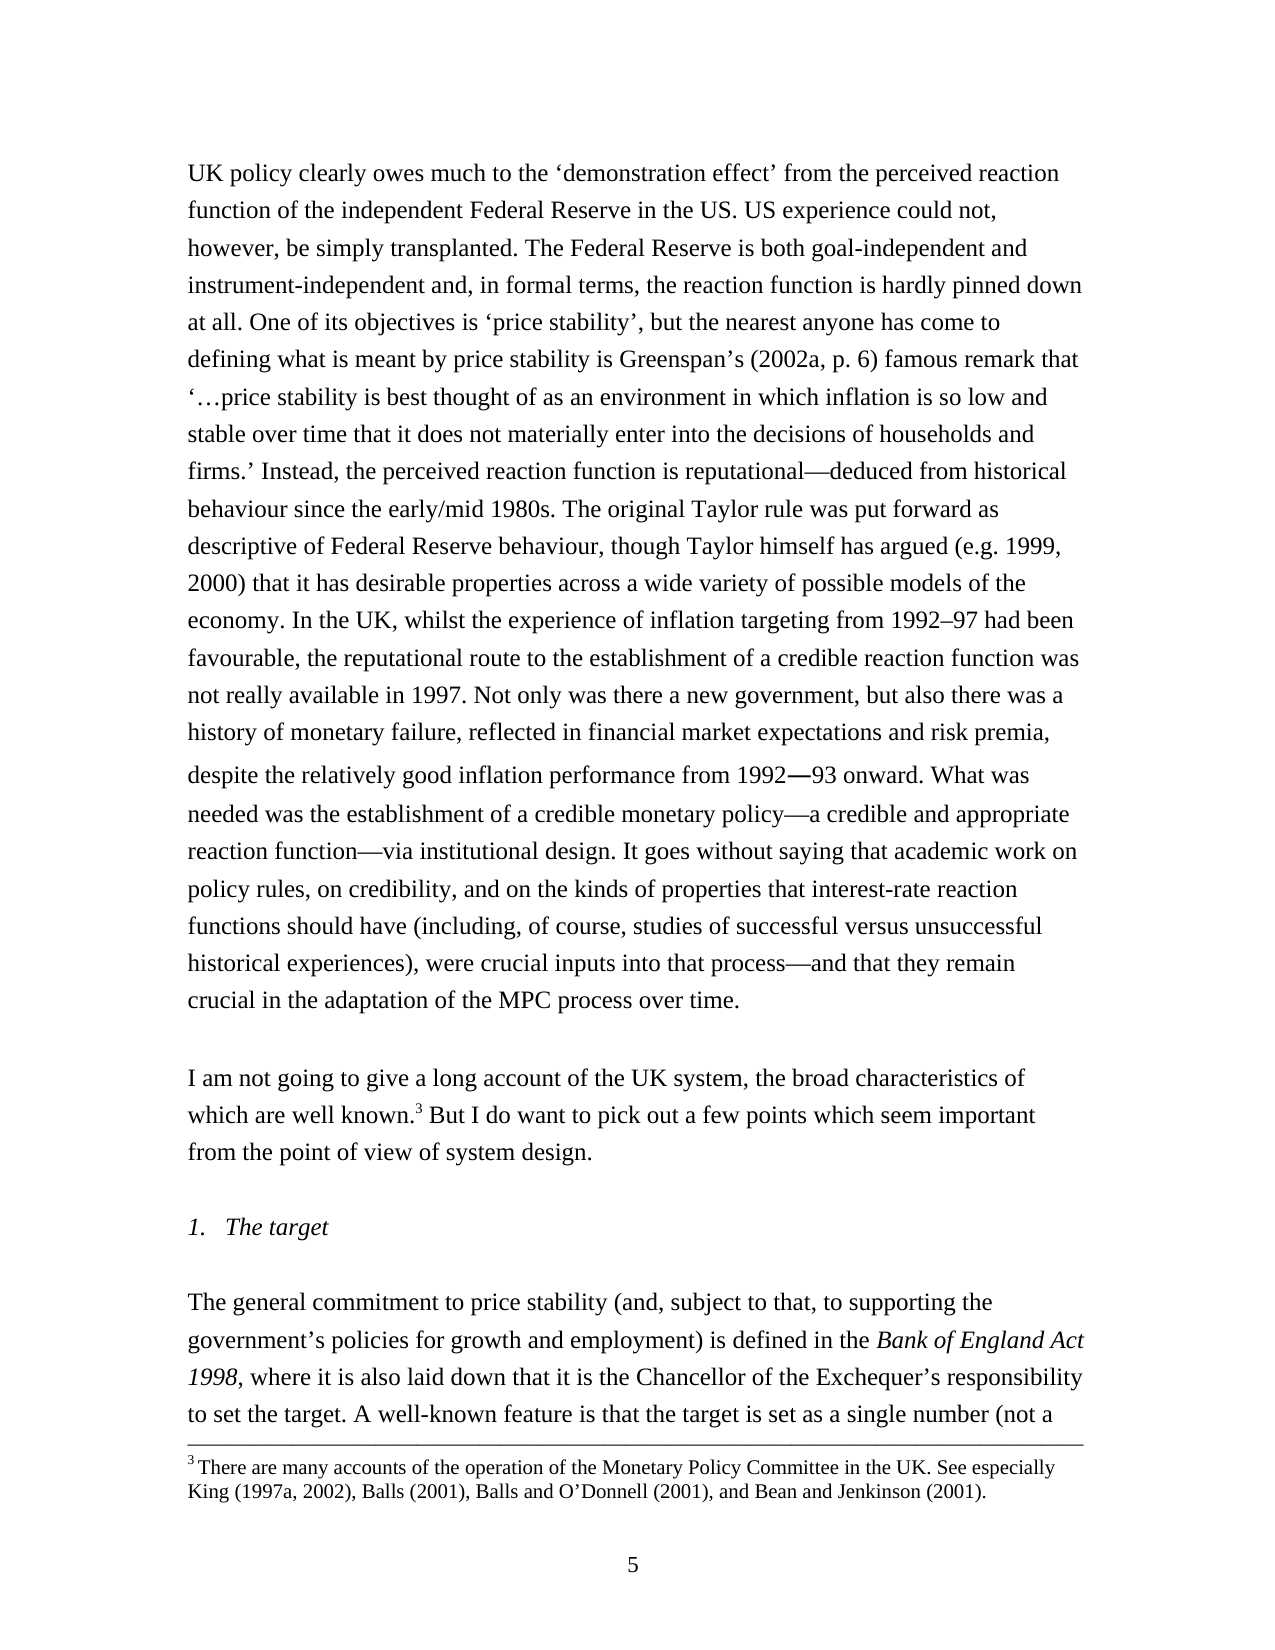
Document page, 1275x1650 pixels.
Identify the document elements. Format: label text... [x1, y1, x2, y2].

text 3 There are many accounts of the operation of the Monetary Policy Committee in the UK. See especially King (1997a, 2002), Balls (2001), Balls and O’Donnell (2001), and Bean and Jenkinson (2001). [187, 1456, 1063, 1503]
list The target [187, 1212, 1100, 1241]
text ——————————————————————————————————————————— [187, 1437, 1100, 1454]
text UK policy clearly owes much to the ‘demonstration effect’ from the perceived reaction function of the independent Federal Reserve in the US. US experience could not, however, be simply transplanted. The Federal Reserve is both goal-independent and instrument-independent and, in formal terms, the reaction function is hardly pinned down at all. One of its objectives is ‘price stability’, but the nearest anyone has come to defining what is meant by price stability is Greenspan’s (2002a, p. 6) famous remark that ‘…price stability is best thought of as an environment in which inflation is so low and stable over time that it does not materially enter into the decisions of households and firms.’ Instead, the perceived reaction function is reputational—deduced from historical behaviour since the early/mid 1980s. The original Taylor rule was put forward as descriptive of Federal Reserve behaviour, though Taylor himself has argued (e.g. 1999, 2000) that it has desirable properties across a wide variety of possible models of the economy. In the UK, whilst the experience of inflation targeting from 1992–97 had been favourable, the reputational route to the establishment of a credible reaction function was not really available in 1997. Not only was there a new government, but also there was a history of monetary failure, reflected in financial market expectations and risk premia, despite the relatively good inflation performance from 1992—93 onward. What was needed was the establishment of a credible monetary policy—a credible and appropriate reaction function—via institutional design. It goes without saying that academic work on policy rules, on credibility, and on the kinds of properties that interest-rate reaction functions should have (including, of course, studies of successful versus unsuccessful historical experiences), were crucial inputs into that process—and that they remain crucial in the adaptation of the MPC process over time. [187, 158, 1084, 1014]
text The general commitment to price stability (and, subject to that, to supporting the government’s policies for growth and employment) is defined in the Bank of England Act 1998, where it is also laid down that it is the Chancellor of the Exchequer’s responsibility to set the target. A well-known feature is that the target is set as a single number (not a [187, 1287, 1086, 1428]
text I am not going to give a long account of the UK system, the broad characteristics of which are well known.3 But I do want to pick out a few points which seem important from the point of view of system design. [187, 1063, 1038, 1166]
